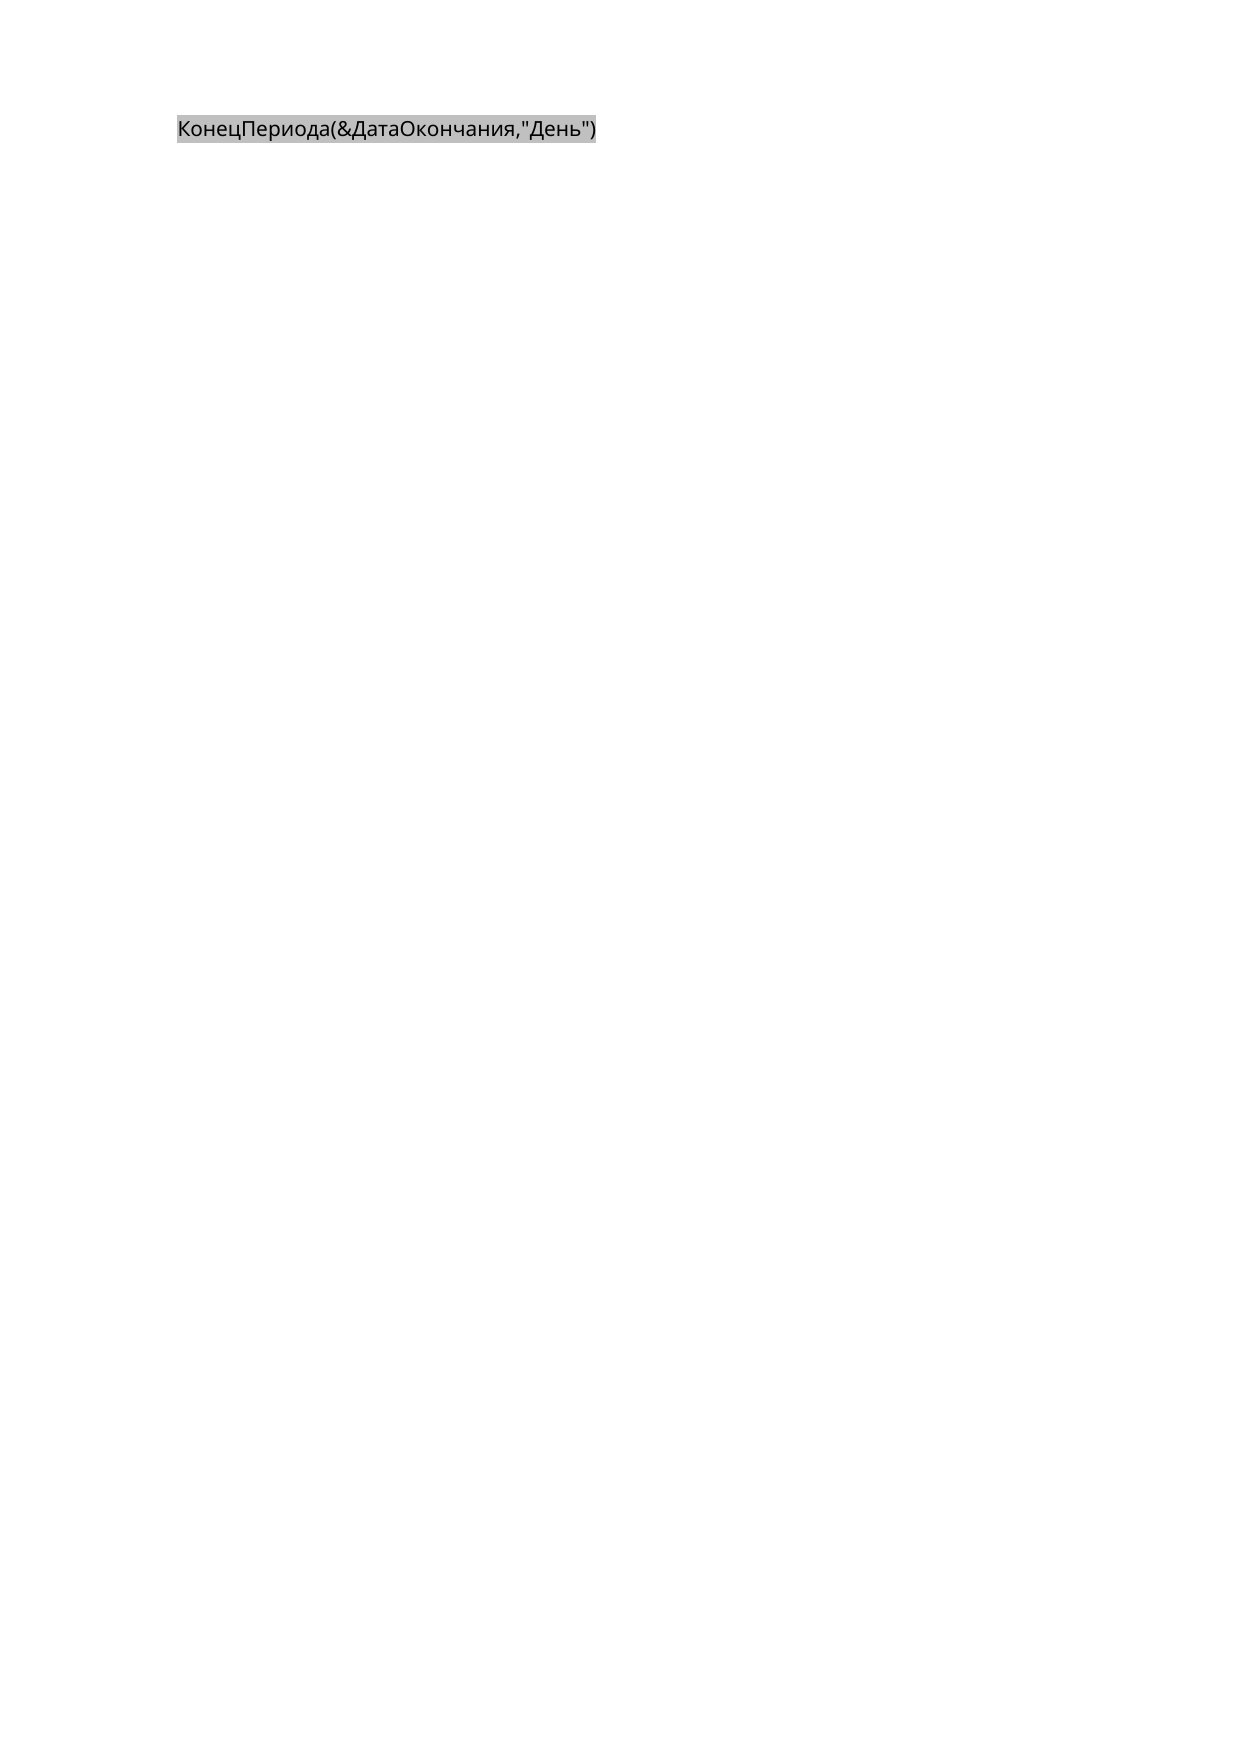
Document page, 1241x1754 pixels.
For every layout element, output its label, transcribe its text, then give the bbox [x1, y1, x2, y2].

text КонецПериода(&ДатаОкончания,"День") [177, 114, 1167, 143]
